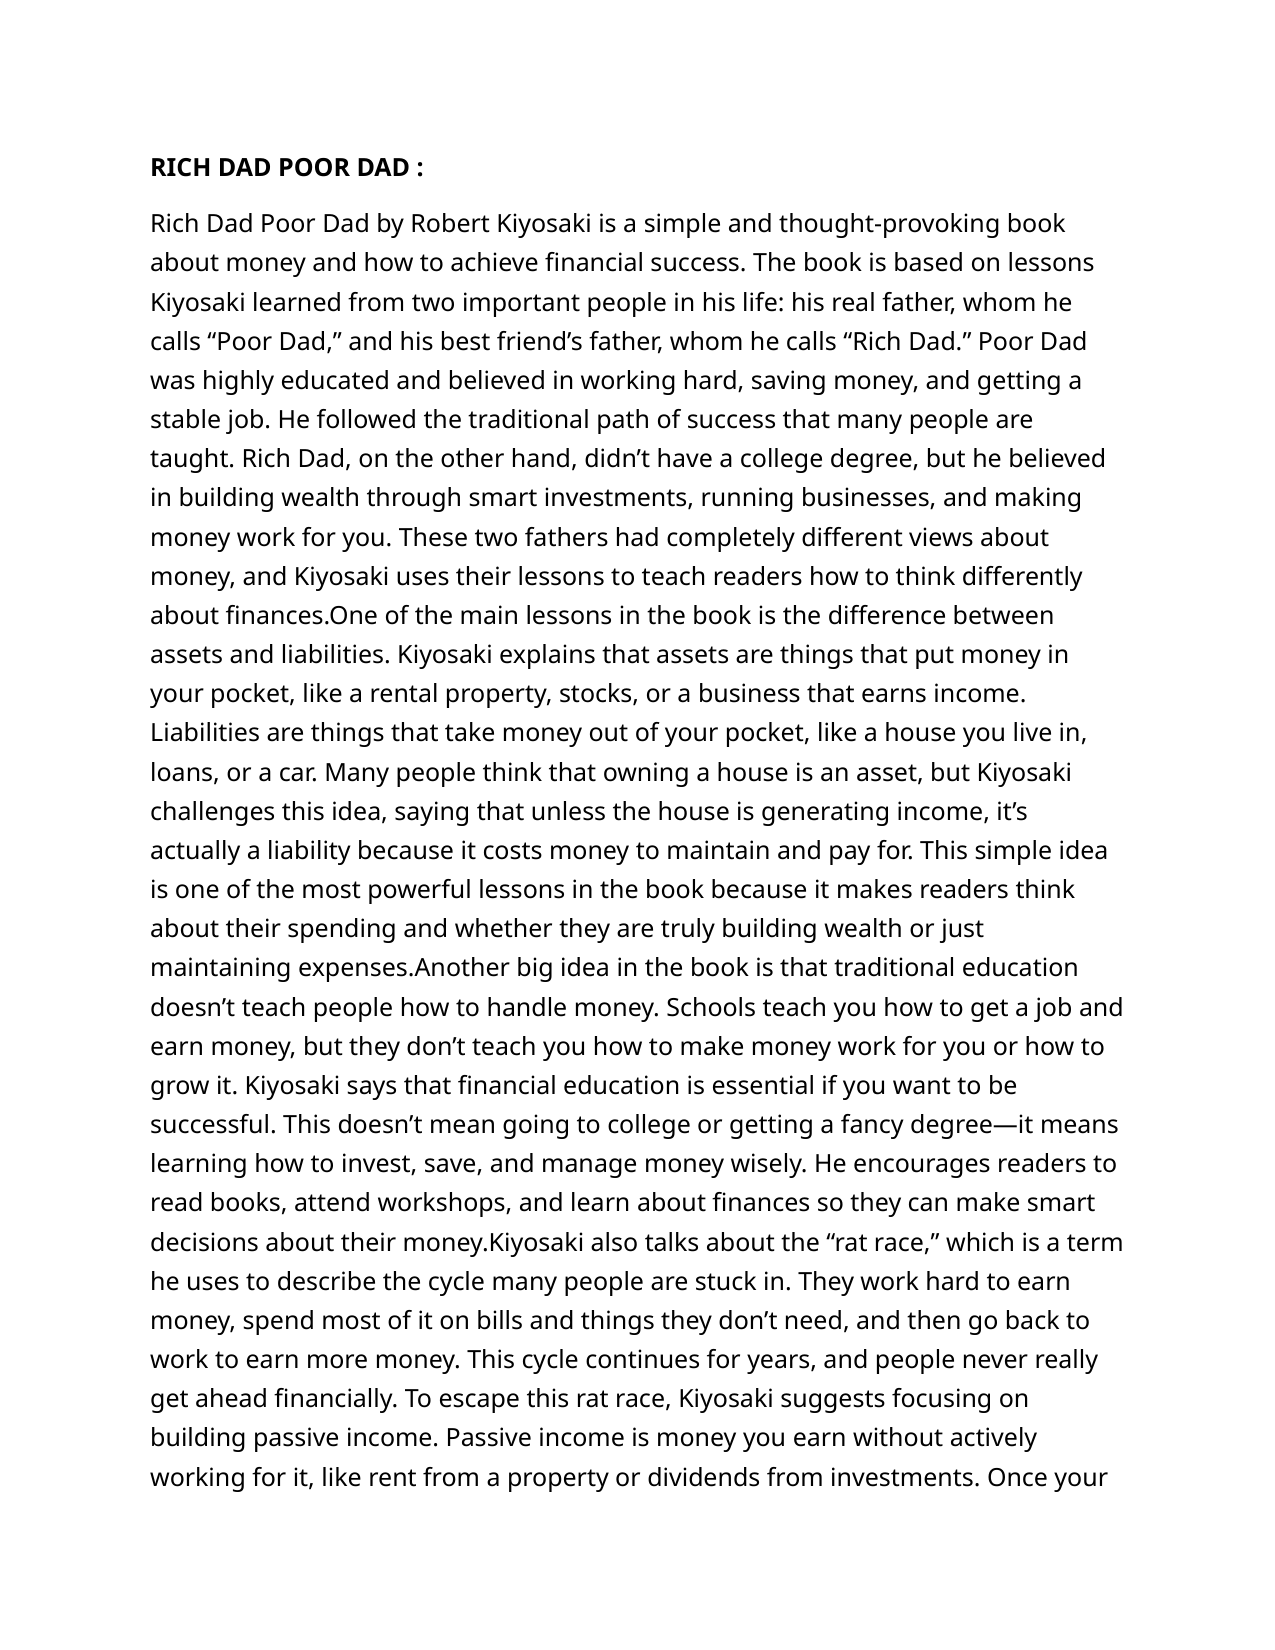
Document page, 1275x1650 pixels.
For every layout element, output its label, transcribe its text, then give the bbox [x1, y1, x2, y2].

text RICH DAD POOR DAD : [150, 150, 1125, 184]
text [150, 206, 1125, 1493]
